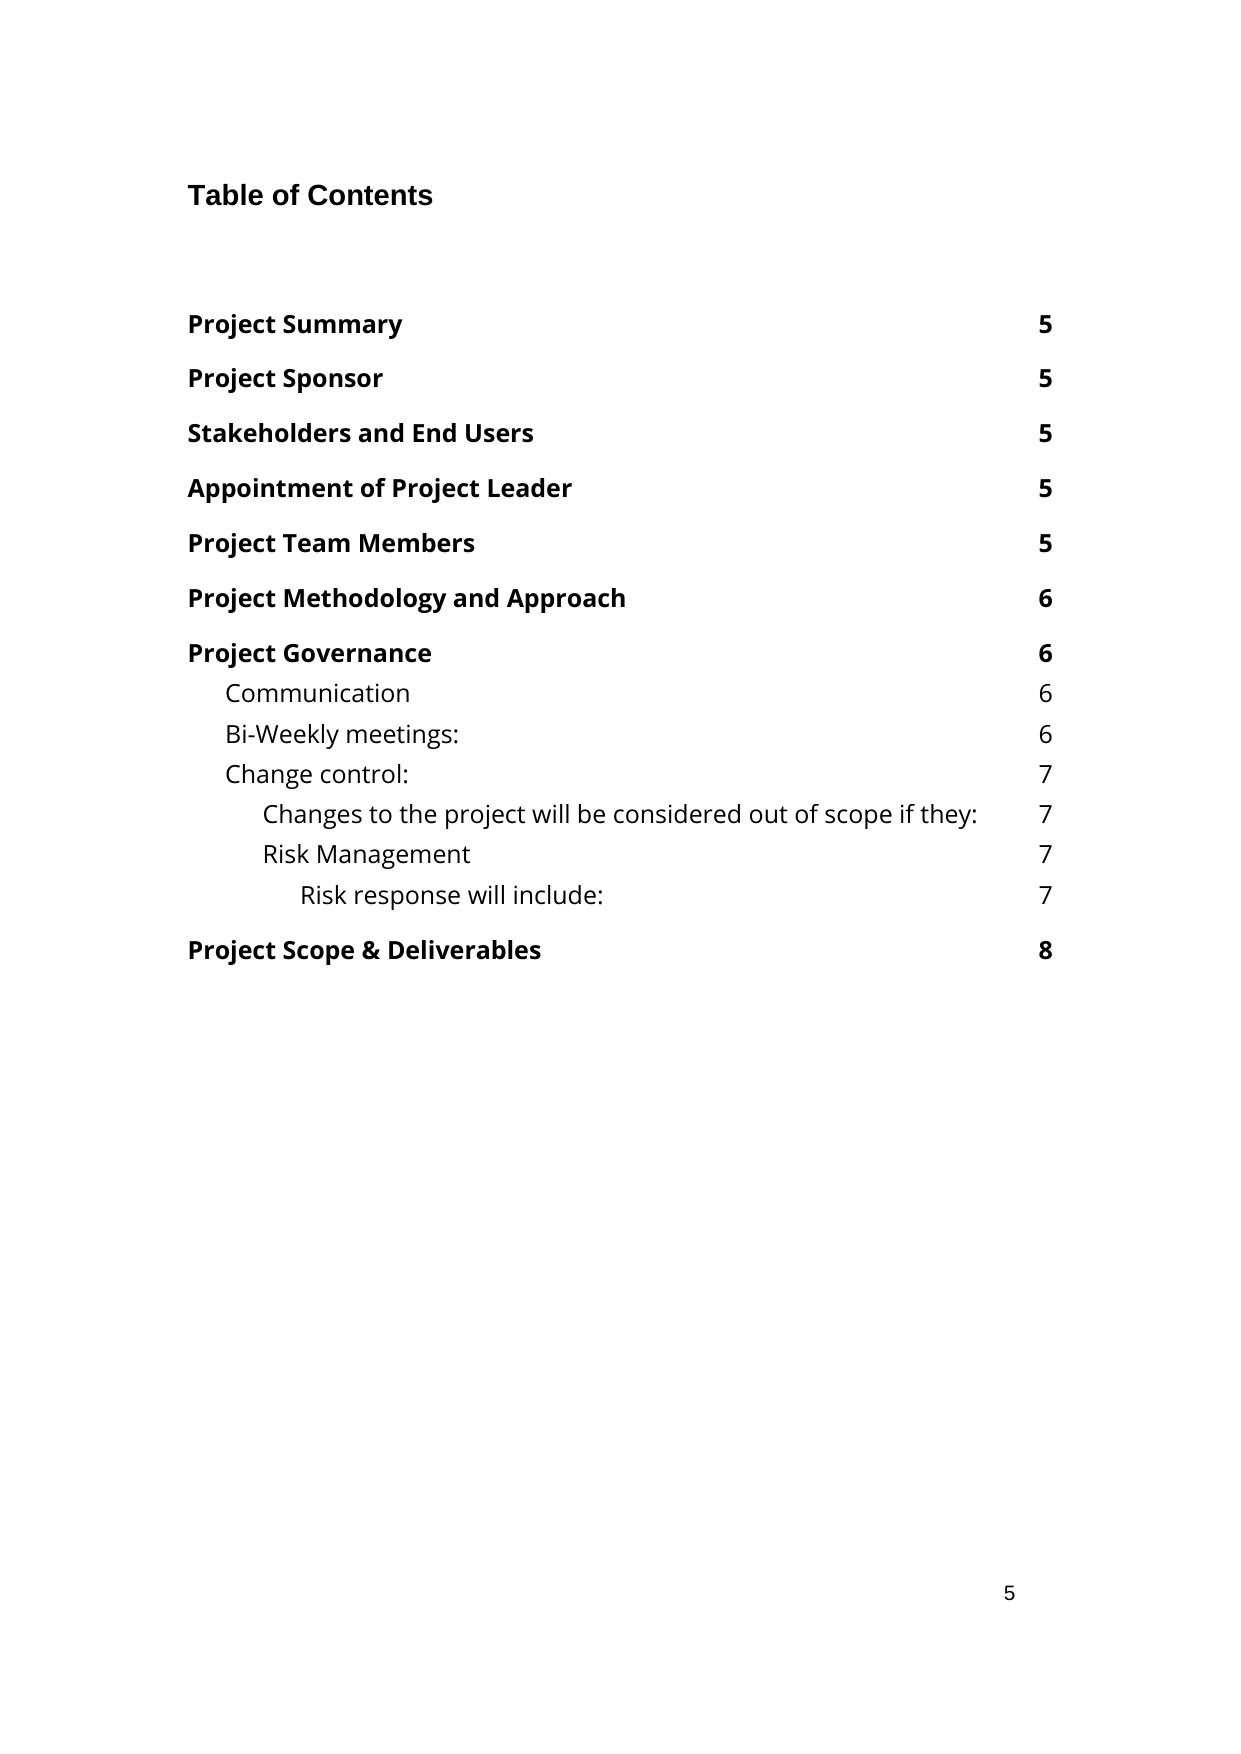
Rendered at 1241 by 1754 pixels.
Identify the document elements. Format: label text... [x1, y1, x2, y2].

text Table of Contents [187, 178, 1053, 212]
